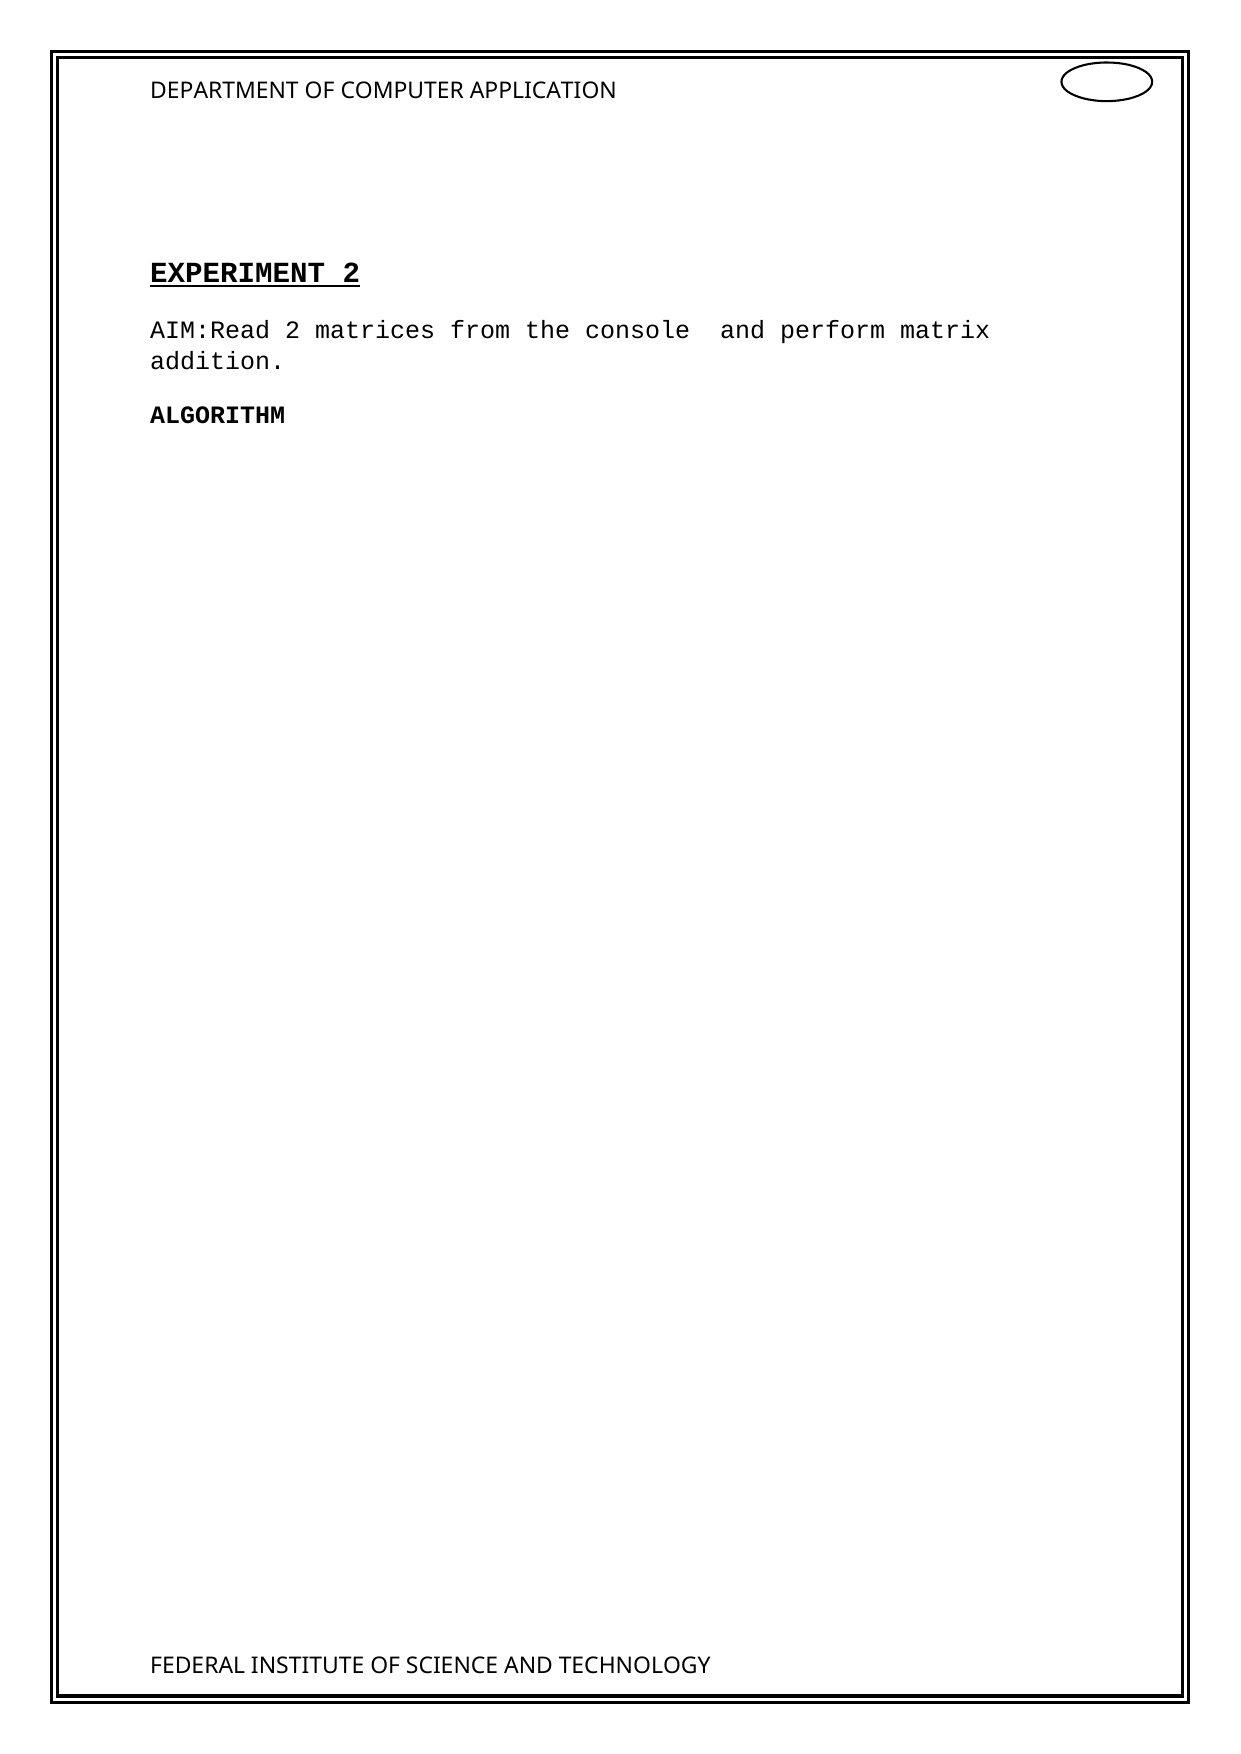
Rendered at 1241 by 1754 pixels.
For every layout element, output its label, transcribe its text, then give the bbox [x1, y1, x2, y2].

text AIM:Read 2 matrices from the console and perform matrix addition. [150, 318, 1090, 377]
text EXPERIMENT 2 [150, 258, 1090, 291]
text ALGORITHM [150, 403, 1090, 431]
